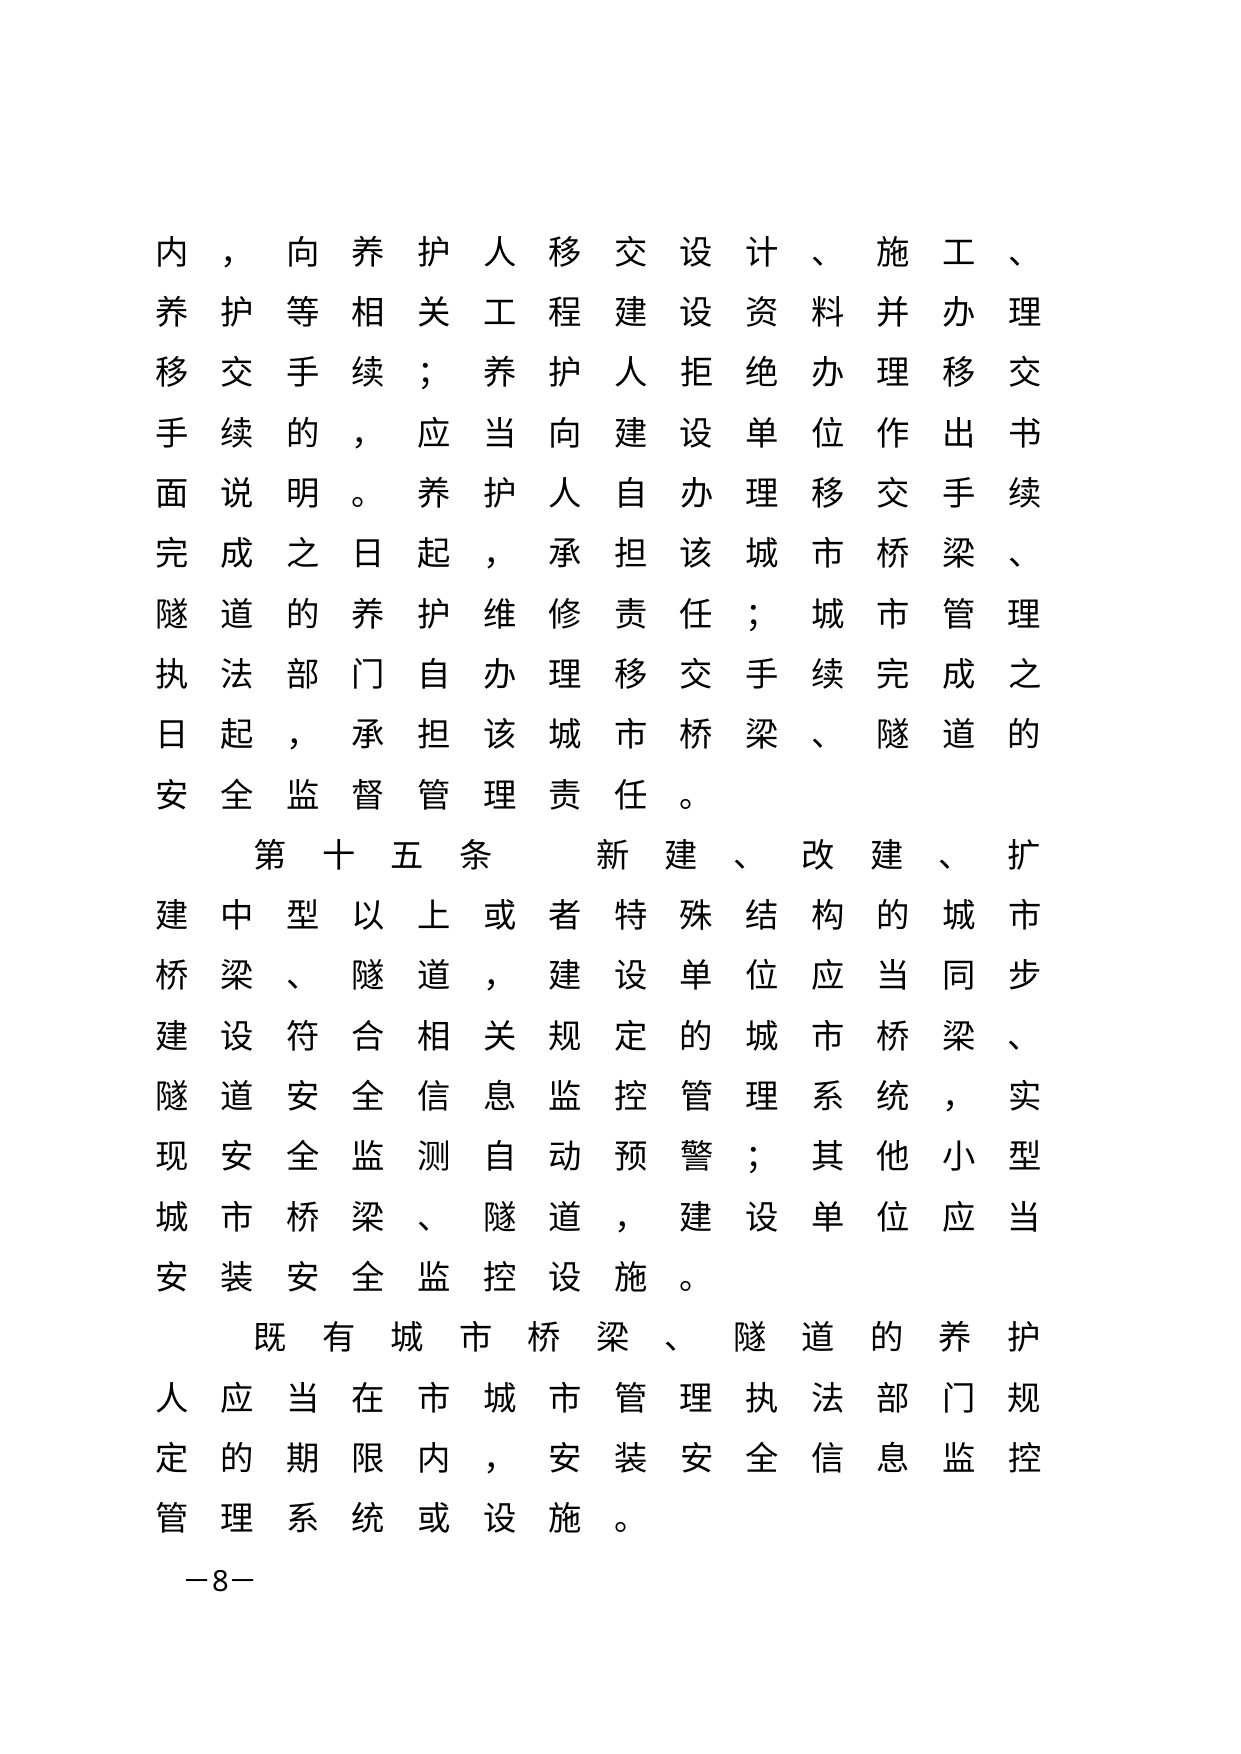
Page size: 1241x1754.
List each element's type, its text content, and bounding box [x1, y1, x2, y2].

text 既有城市桥梁、隧道的养护人应当在市城市管理执法部门规定的期限内，安装安全信息监控管理系统或设施。 [155, 1305, 1073, 1546]
text 第十五条 新建、改建、扩建中型以上或者特殊结构的城市桥梁、隧道，建设单位应当同步建设符合相关规定的城市桥梁、隧道安全信息监控管理系统，实现安全监测自动预警；其他小型城市桥梁、隧道，建设单位应当安装安全监控设施。 [155, 823, 1073, 1305]
